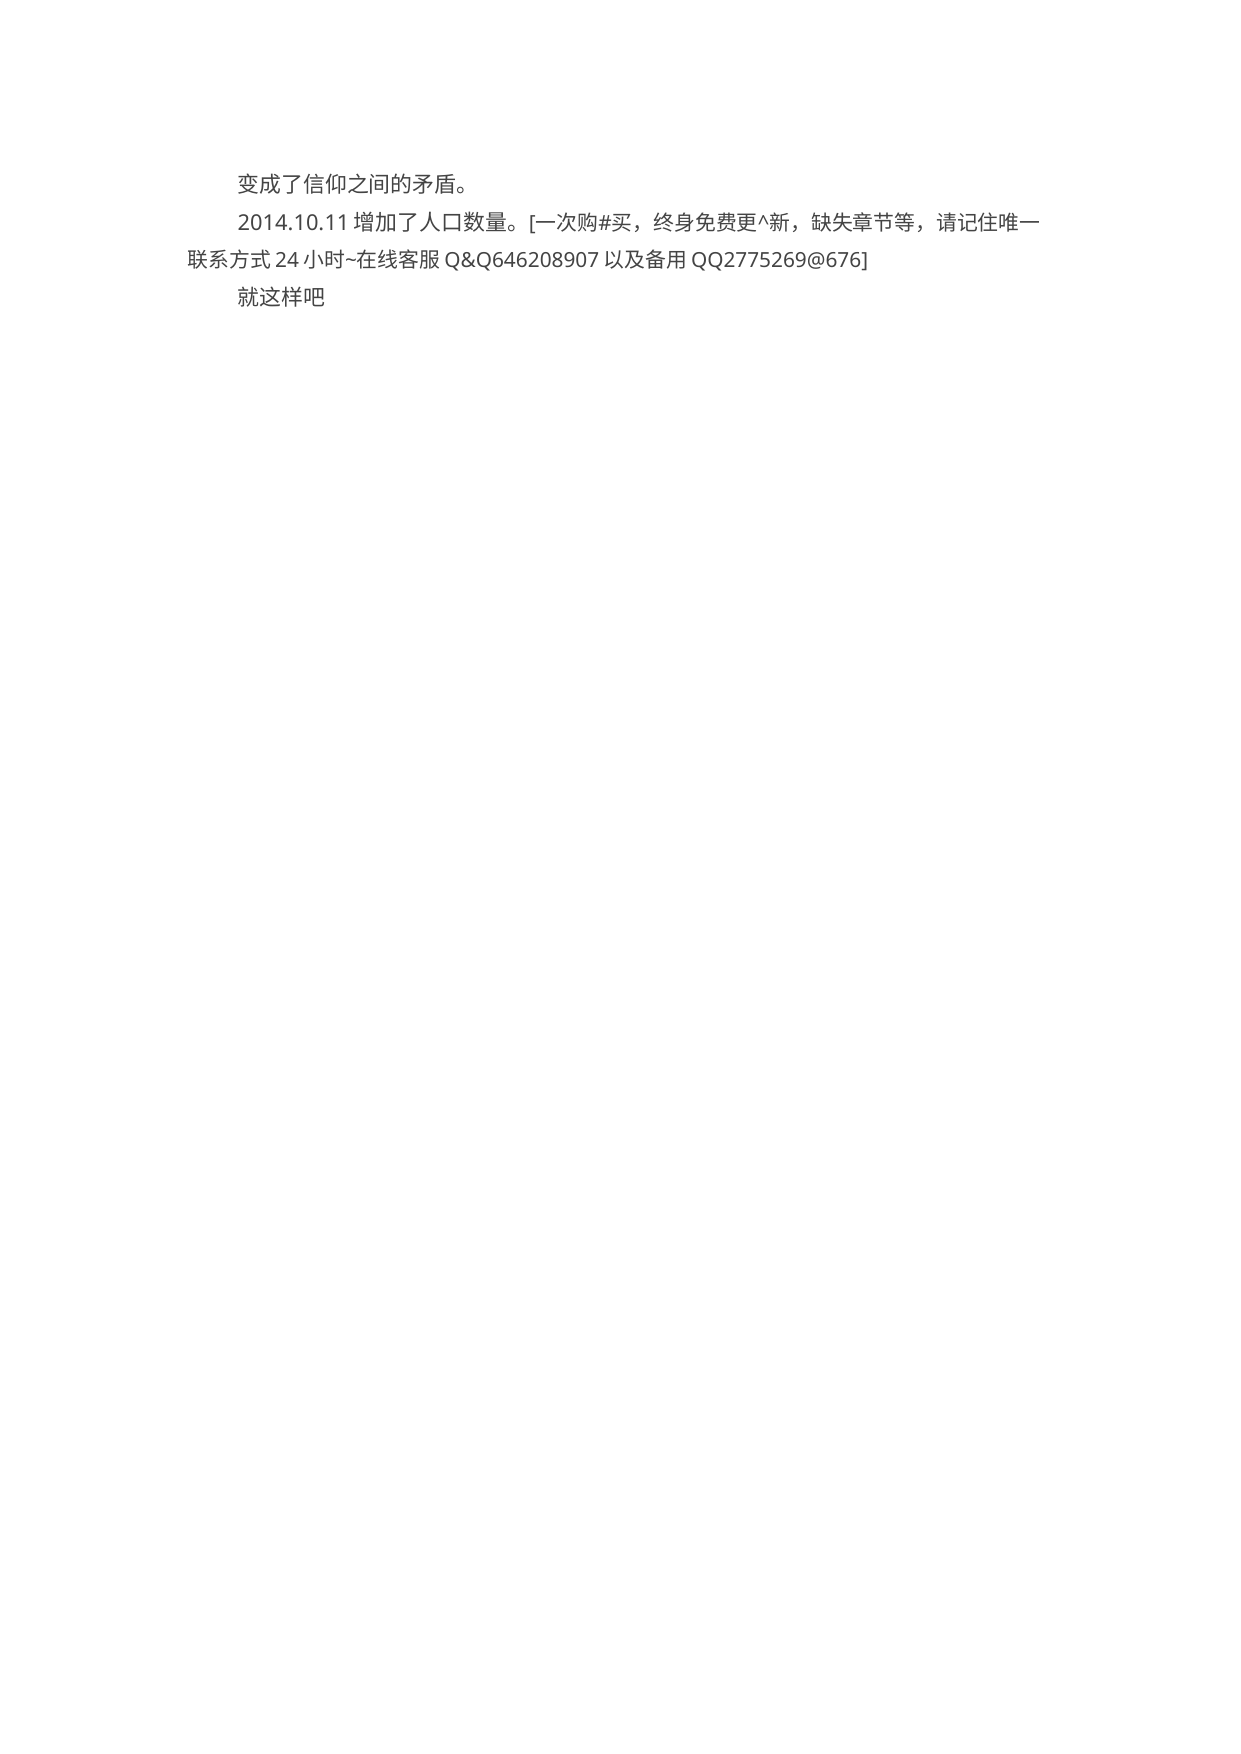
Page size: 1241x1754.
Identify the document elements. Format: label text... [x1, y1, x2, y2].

text 就这样吧 [187, 277, 1053, 314]
text 2014.10.11增加了人口数量。[一次购#买，终身免费更^新，缺失章节等，请记住唯一联系方式24小时~在线客服Q&Q646208907以及备用QQ2775269@676] [187, 202, 1053, 277]
text 变成了信仰之间的矛盾。 [187, 164, 1053, 202]
